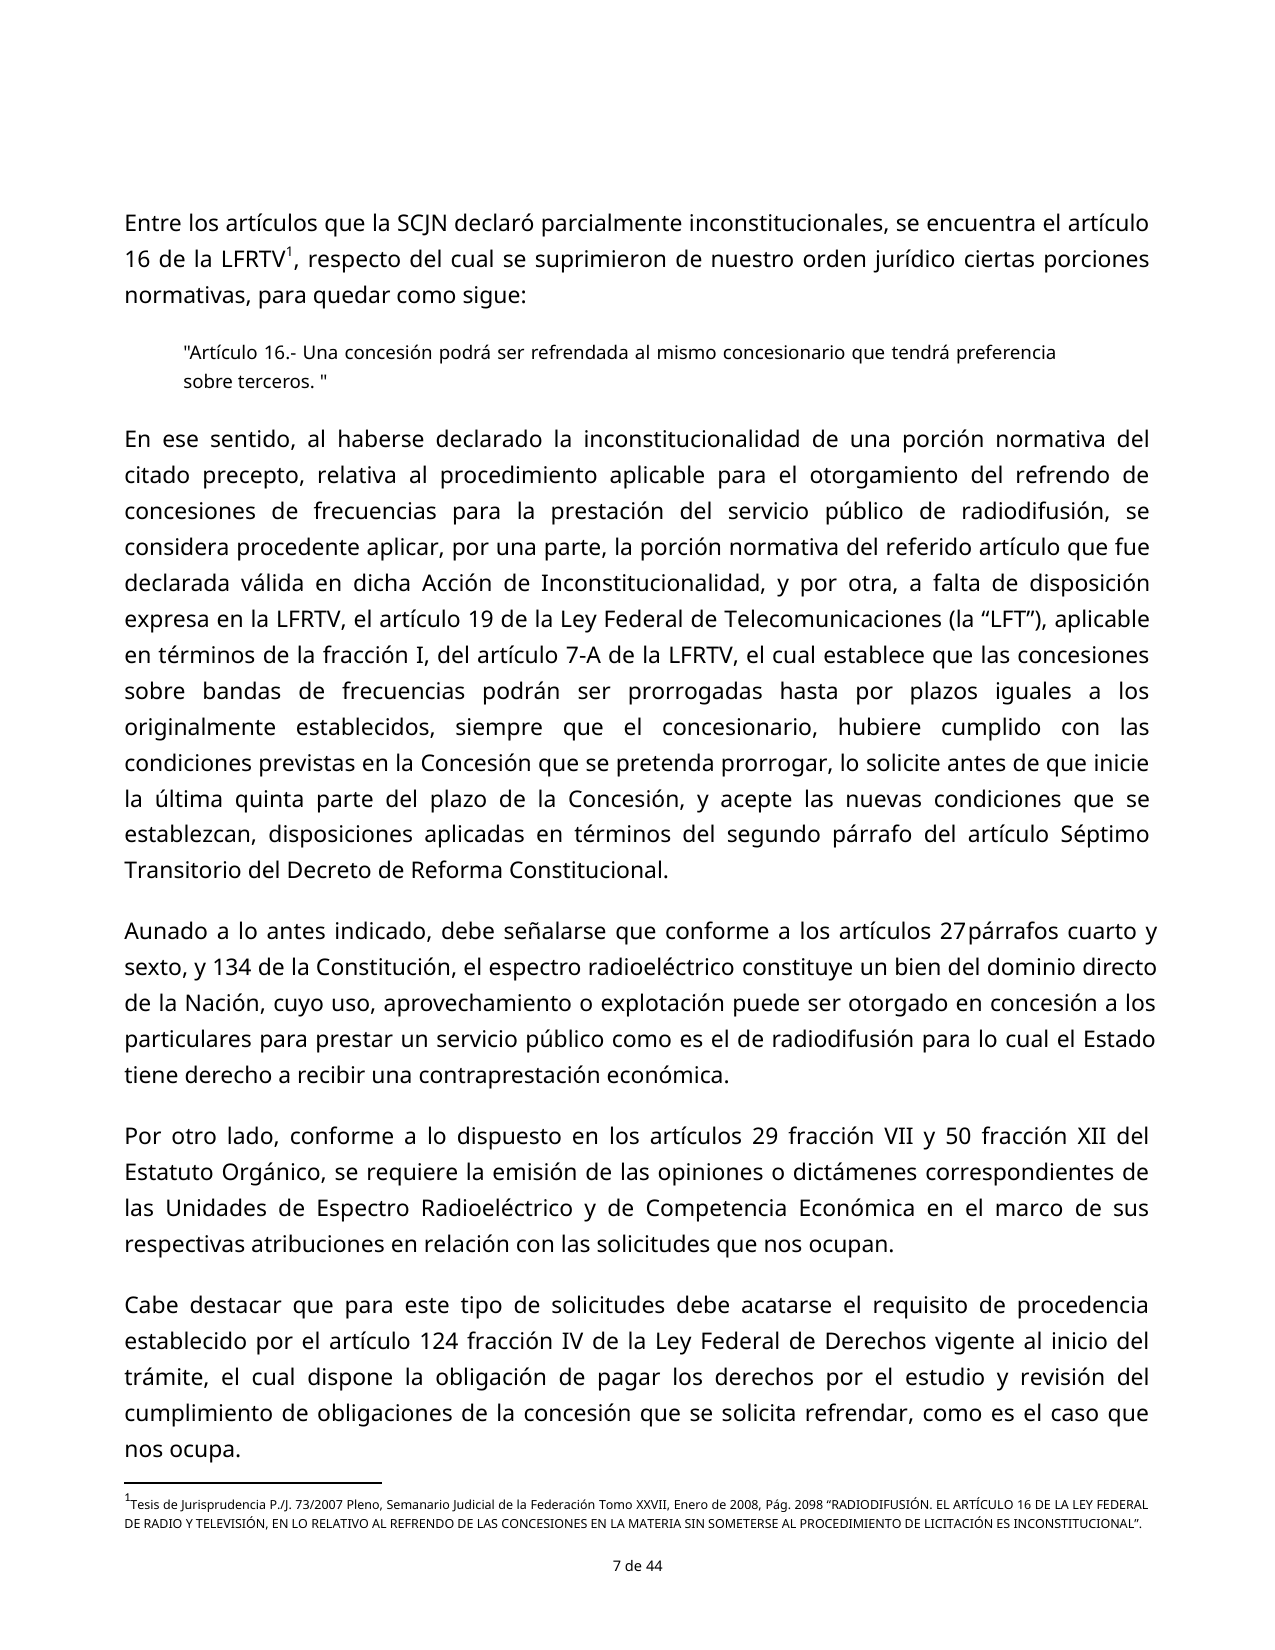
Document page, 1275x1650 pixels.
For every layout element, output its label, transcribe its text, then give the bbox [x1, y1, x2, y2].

text En ese sentido, al haberse declarado la inconstitucionalidad de una porción normativa del citado precepto, relativa al procedimiento aplicable para el otorgamiento del refrendo de concesiones de frecuencias para la prestación del servicio público de radiodifusión, se considera procedente aplicar, por una parte, la porción normativa del referido artículo que fue declarada válida en dicha Acción de Inconstitucionalidad, y por otra, a falta de disposición expresa en la LFRTV, el artículo 19 de la Ley Federal de Telecomunicaciones (la “LFT”), aplicable en términos de la fracción I, del artículo 7-A de la LFRTV, el cual establece que las concesiones sobre bandas de frecuencias podrán ser prorrogadas hasta por plazos iguales a los originalmente establecidos, siempre que el concesionario, hubiere cumplido con las condiciones previstas en la Concesión que se pretenda prorrogar, lo solicite antes de que inicie la última quinta parte del plazo de la Concesión, y acepte las nuevas condiciones que se establezcan, disposiciones aplicadas en términos del segundo párrafo del artículo Séptimo Transitorio del Decreto de Reforma Constitucional. [124, 423, 1151, 886]
text Entre los artículos que la SCJN declaró parcialmente inconstitucionales, se encuentra el artículo 16 de la LFRTV, respecto del cual se suprimieron de nuestro orden jurídico ciertas porciones normativas, para quedar como sigue: [124, 207, 1151, 310]
text Cabe destacar que para este tipo de solicitudes debe acatarse el requisito de procedencia establecido por el artículo 124 fracción IV de la Ley Federal de Derechos vigente al inicio del trámite, el cual dispone la obligación de pagar los derechos por el estudio y revisión del cumplimiento de obligaciones de la concesión que se solicita refrendar, como es el caso que nos ocupa. [124, 1289, 1151, 1464]
text Por otro lado, conforme a lo dispuesto en los artículos 29 fracción VII y 50 fracción XII del Estatuto Orgánico, se requiere la emisión de las opiniones o dictámenes correspondientes de las Unidades de Espectro Radioeléctrico y de Competencia Económica en el marco de sus respectivas atribuciones en relación con las solicitudes que nos ocupan. [124, 1120, 1151, 1259]
text Aunado a lo antes indicado, debe señalarse que conforme a los artículos 27párrafos cuarto y sexto, y 134 de la Constitución, el espectro radioeléctrico constituye un bien del dominio directo de la Nación, cuyo uso, aprovechamiento o explotación puede ser otorgado en concesión a los particulares para prestar un servicio público como es el de radiodifusión para lo cual el Estado tiene derecho a recibir una contraprestación económica. [124, 915, 1157, 1090]
text "Artículo 16.- Una concesión podrá ser refrendada al mismo concesionario que tendrá preferencia sobre terceros. " [183, 339, 1057, 394]
